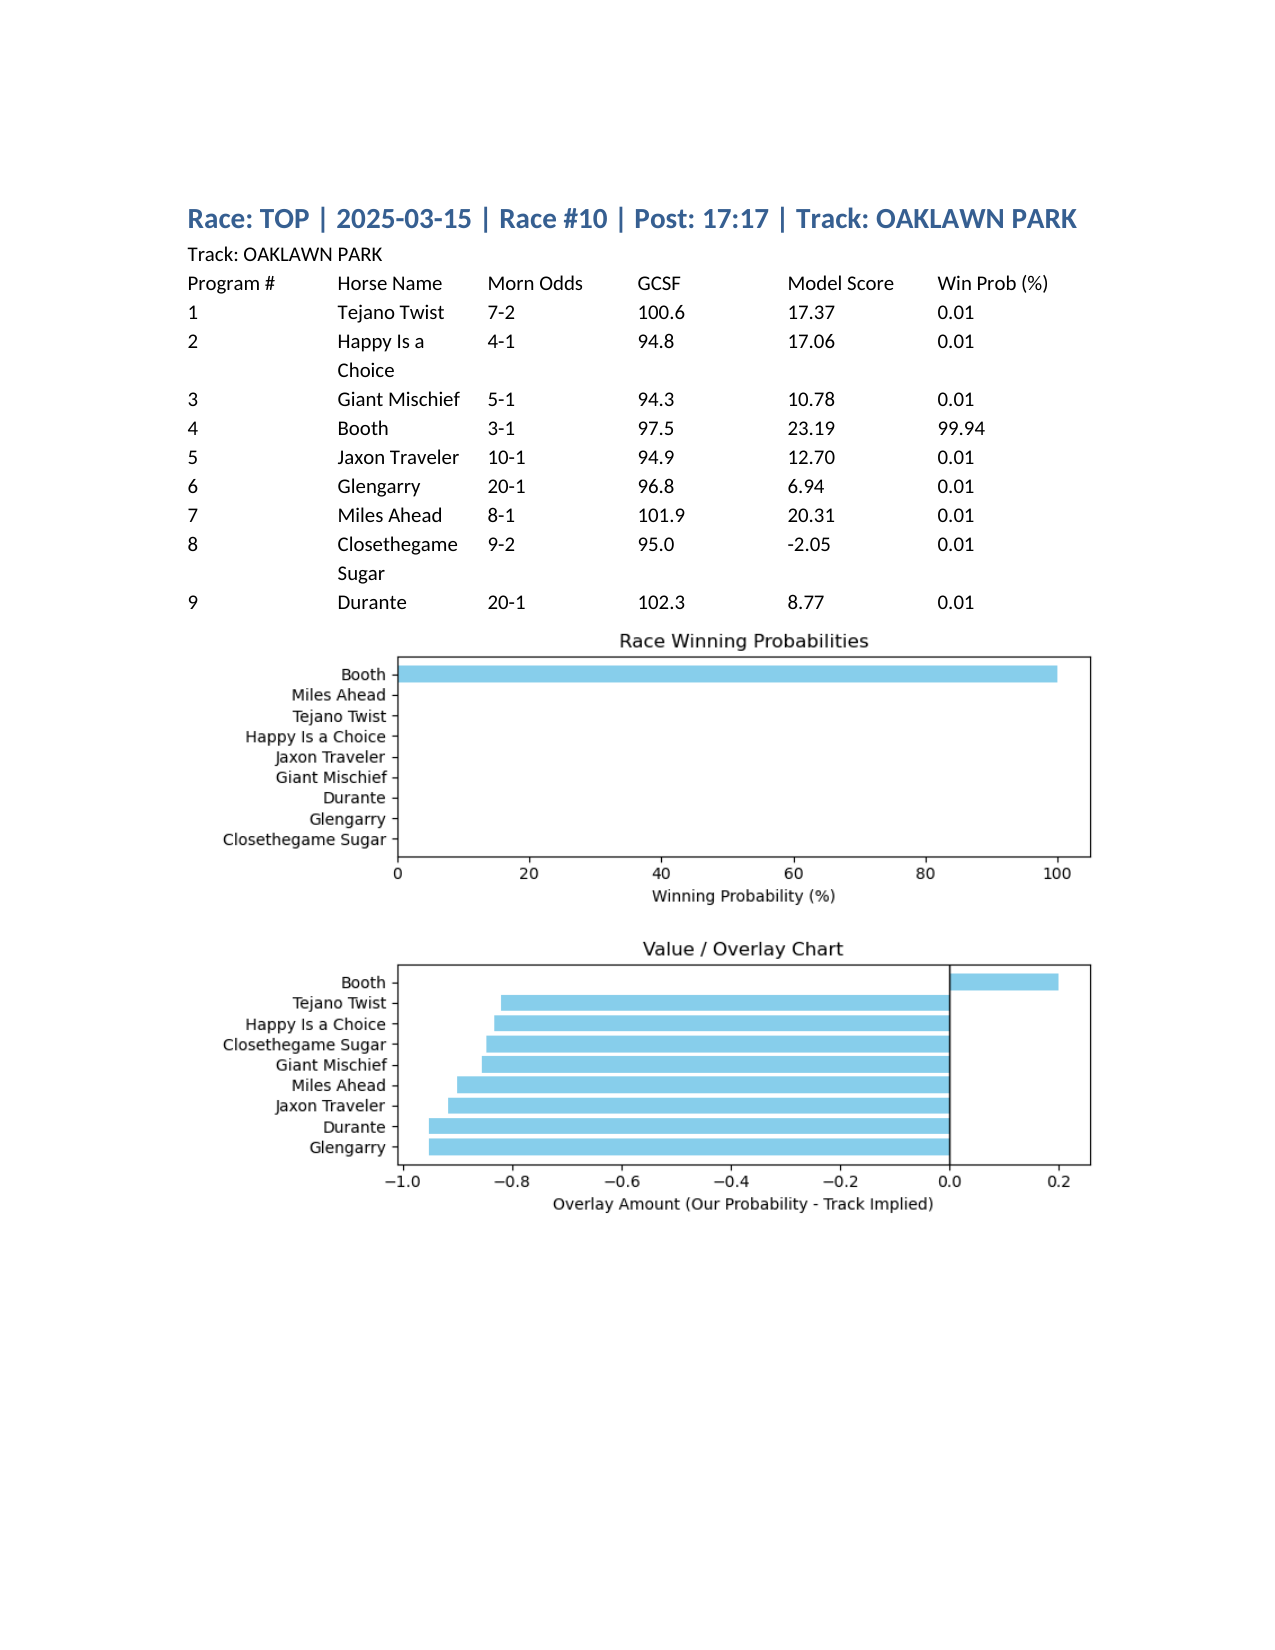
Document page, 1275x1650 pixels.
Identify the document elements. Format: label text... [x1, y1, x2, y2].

table_cell 2 [176, 328, 326, 386]
table_cell 0.01 [926, 444, 1076, 473]
table_header GCSF [626, 270, 776, 299]
table_cell 10.78 [776, 386, 926, 415]
table_cell 0.01 [926, 502, 1076, 531]
table_cell Happy Is a Choice [326, 328, 476, 386]
table_header Model Score [776, 270, 926, 299]
table_cell 20-1 [476, 589, 626, 618]
table_cell 96.8 [626, 473, 776, 502]
text Track: OAKLAWN PARK [187, 241, 1087, 266]
table_cell Miles Ahead [326, 502, 476, 531]
picture [206, 618, 1107, 922]
table_cell 5-1 [476, 386, 626, 415]
table_cell 100.6 [626, 299, 776, 328]
table_header Morn Odds [476, 270, 626, 299]
table_cell 23.19 [776, 415, 926, 444]
table_cell 0.01 [926, 589, 1076, 618]
table_cell 10-1 [476, 444, 626, 473]
table_cell 8.77 [776, 589, 926, 618]
table_cell Durante [326, 589, 476, 618]
table_cell 7 [176, 502, 326, 531]
table_cell 5 [176, 444, 326, 473]
table_cell 0.01 [926, 531, 1076, 589]
picture [206, 925, 1107, 1230]
table_cell Jaxon Traveler [326, 444, 476, 473]
table_cell Glengarry [326, 473, 476, 502]
table_cell 0.01 [926, 299, 1076, 328]
table_header Win Prob (%) [926, 270, 1076, 299]
table_cell 12.70 [776, 444, 926, 473]
table_header Program # [176, 270, 326, 299]
table_cell 4-1 [476, 328, 626, 386]
table_cell Giant Mischief [326, 386, 476, 415]
table_cell 3 [176, 386, 326, 415]
table_cell 7-2 [476, 299, 626, 328]
table_cell 17.37 [776, 299, 926, 328]
table_cell 20.31 [776, 502, 926, 531]
table_cell -2.05 [776, 531, 926, 589]
table_cell Booth [326, 415, 476, 444]
table_cell 0.01 [926, 473, 1076, 502]
table_cell 94.3 [626, 386, 776, 415]
table_cell Tejano Twist [326, 299, 476, 328]
table_cell 101.9 [626, 502, 776, 531]
table_cell 0.01 [926, 386, 1076, 415]
table_cell 0.01 [926, 328, 1076, 386]
table_cell 94.9 [626, 444, 776, 473]
table_cell 4 [176, 415, 326, 444]
table_cell 20-1 [476, 473, 626, 502]
table_cell 99.94 [926, 415, 1076, 444]
table_cell 94.8 [626, 328, 776, 386]
table_cell 102.3 [626, 589, 776, 618]
table_cell 9 [176, 589, 326, 618]
table_cell 9-2 [476, 531, 626, 589]
table_cell 17.06 [776, 328, 926, 386]
table_cell 6.94 [776, 473, 926, 502]
table_header Horse Name [326, 270, 476, 299]
table_cell 3-1 [476, 415, 626, 444]
table_cell 1 [176, 299, 326, 328]
table_cell 95.0 [626, 531, 776, 589]
table_cell 97.5 [626, 415, 776, 444]
table_cell 8 [176, 531, 326, 589]
table_cell 6 [176, 473, 326, 502]
subtitle Race: TOP | 2025-03-15 | Race #10 | Post: 17:17 | Track: OAKLAWN PARK [187, 200, 1087, 236]
table_cell Closethegame Sugar [326, 531, 476, 589]
table_cell 8-1 [476, 502, 626, 531]
